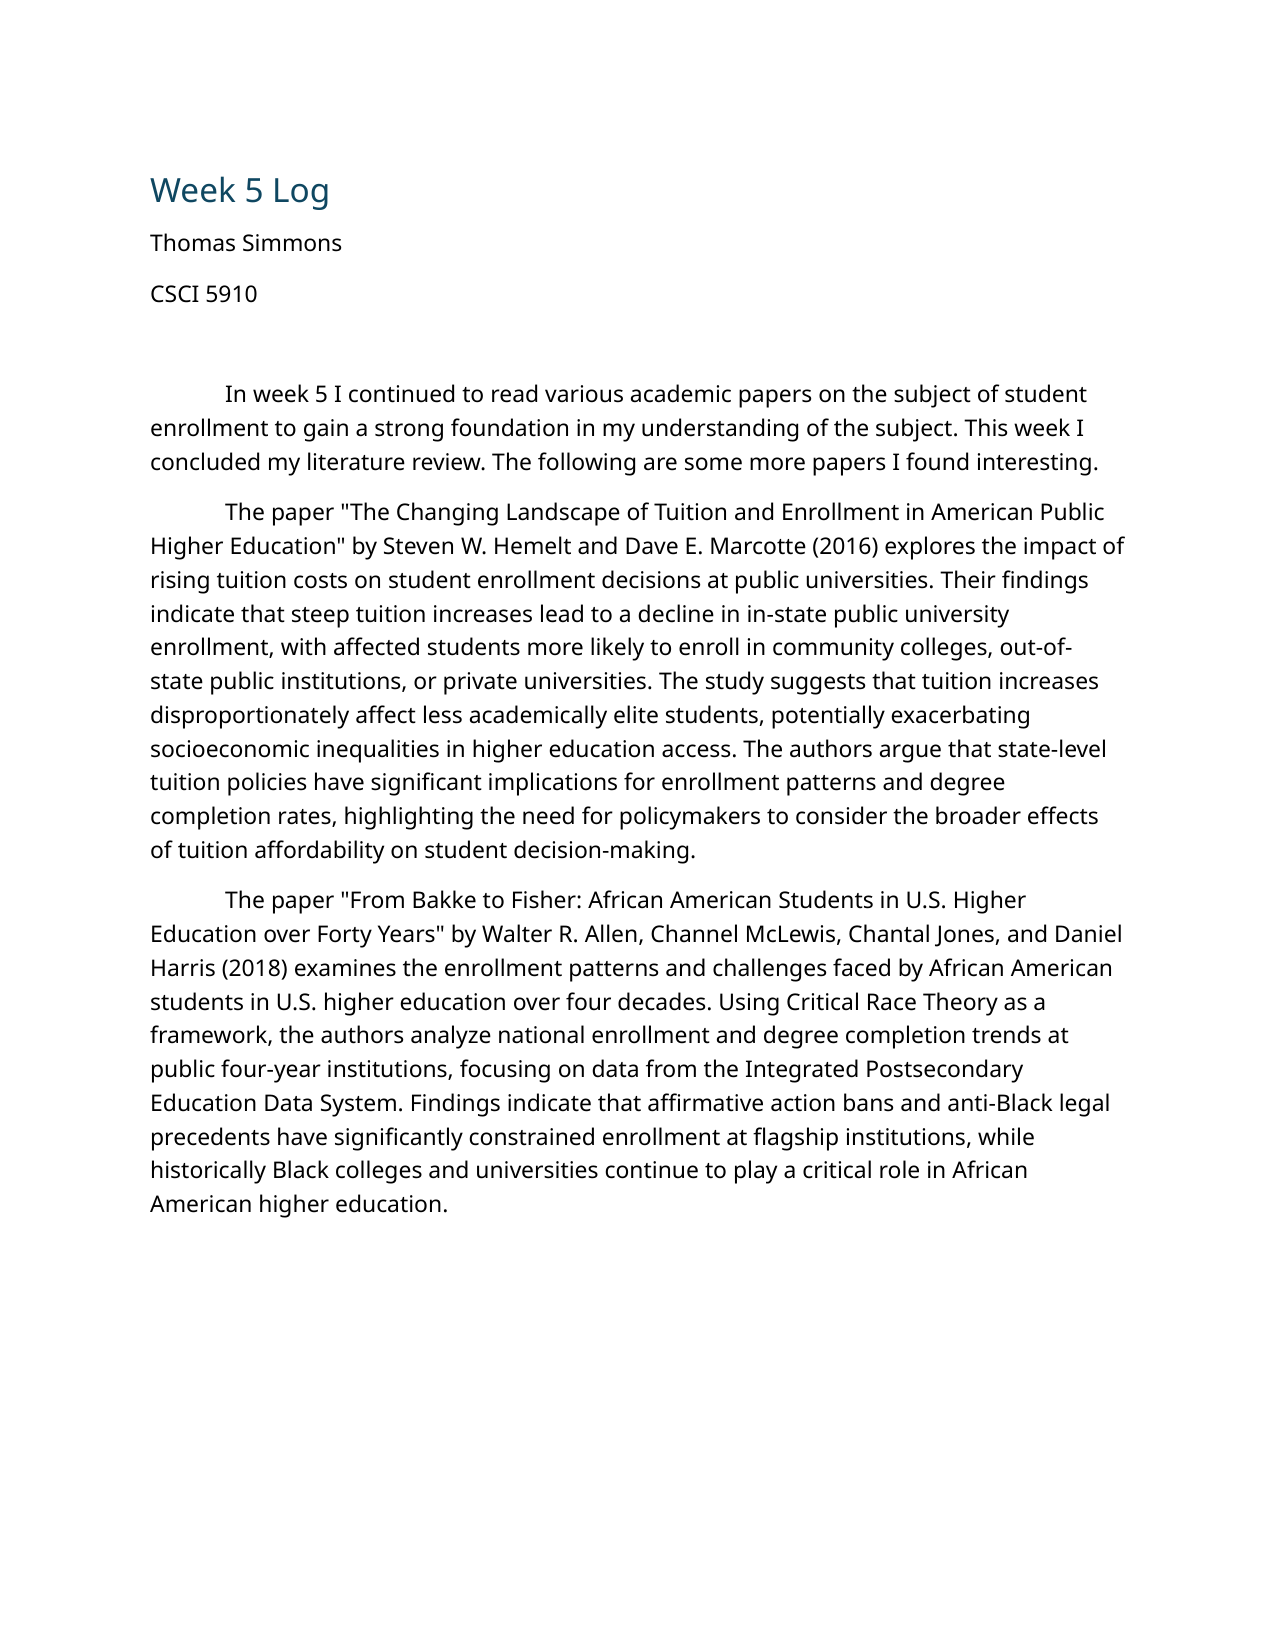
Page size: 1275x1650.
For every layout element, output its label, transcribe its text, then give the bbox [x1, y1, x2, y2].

text The paper "From Bakke to Fisher: African American Students in U.S. Higher Education over Forty Years" by Walter R. Allen, Channel McLewis, Chantal Jones, and Daniel Harris (2018) examines the enrollment patterns and challenges faced by African American students in U.S. higher education over four decades. Using Critical Race Theory as a framework, the authors analyze national enrollment and degree completion trends at public four-year institutions, focusing on data from the Integrated Postsecondary Education Data System. Findings indicate that affirmative action bans and anti-Black legal precedents have significantly constrained enrollment at flagship institutions, while historically Black colleges and universities continue to play a critical role in African American higher education. [150, 884, 1125, 1219]
text The paper "The Changing Landscape of Tuition and Enrollment in American Public Higher Education" by Steven W. Hemelt and Dave E. Marcotte (2016) explores the impact of rising tuition costs on student enrollment decisions at public universities. Their findings indicate that steep tuition increases lead to a decline in in-state public university enrollment, with affected students more likely to enroll in community colleges, out-of-state public institutions, or private universities. The study suggests that tuition increases disproportionately affect less academically elite students, potentially exacerbating socioeconomic inequalities in higher education access. The authors argue that state-level tuition policies have significant implications for enrollment patterns and degree completion rates, highlighting the need for policymakers to consider the broader effects of tuition affordability on student decision-making. [150, 496, 1125, 865]
text CSCI 5910 [150, 278, 1125, 309]
text Thomas Simmons [150, 227, 1125, 258]
subtitle Week 5 Log [150, 167, 1125, 212]
text In week 5 I continued to read various academic papers on the subject of student enrollment to gain a strong foundation in my understanding of the subject. This week I concluded my literature review. The following are some more papers I found interesting. [150, 378, 1125, 477]
